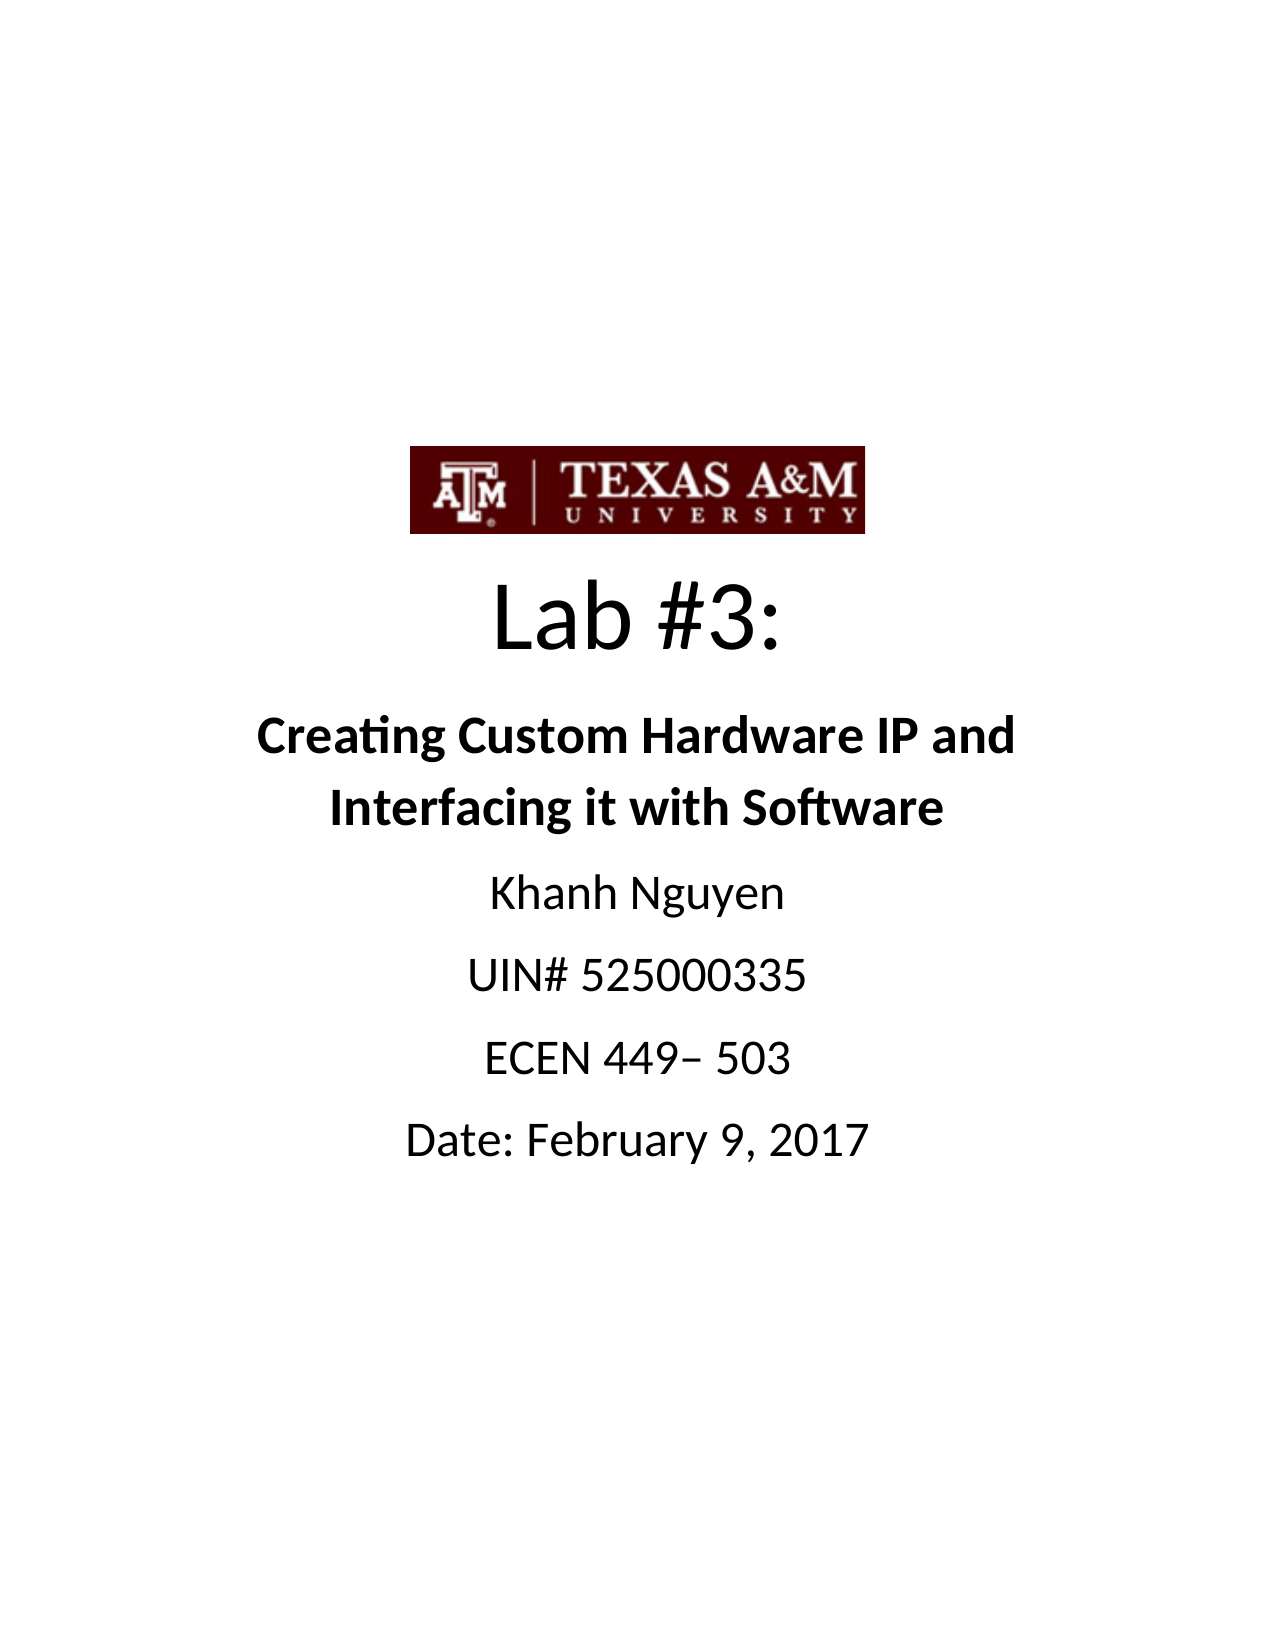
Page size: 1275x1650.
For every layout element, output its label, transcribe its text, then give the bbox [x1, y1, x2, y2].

text Creating Custom Hardware IP and Interfacing it with Software [150, 701, 1125, 839]
text Khanh Nguyen [150, 861, 1125, 922]
text Lab #3: [150, 553, 1125, 675]
text ECEN 449– 503 [150, 1026, 1125, 1087]
text Date: February 9, 2017 [150, 1108, 1125, 1169]
picture [410, 446, 866, 534]
text UIN# 525000335 [150, 943, 1125, 1004]
